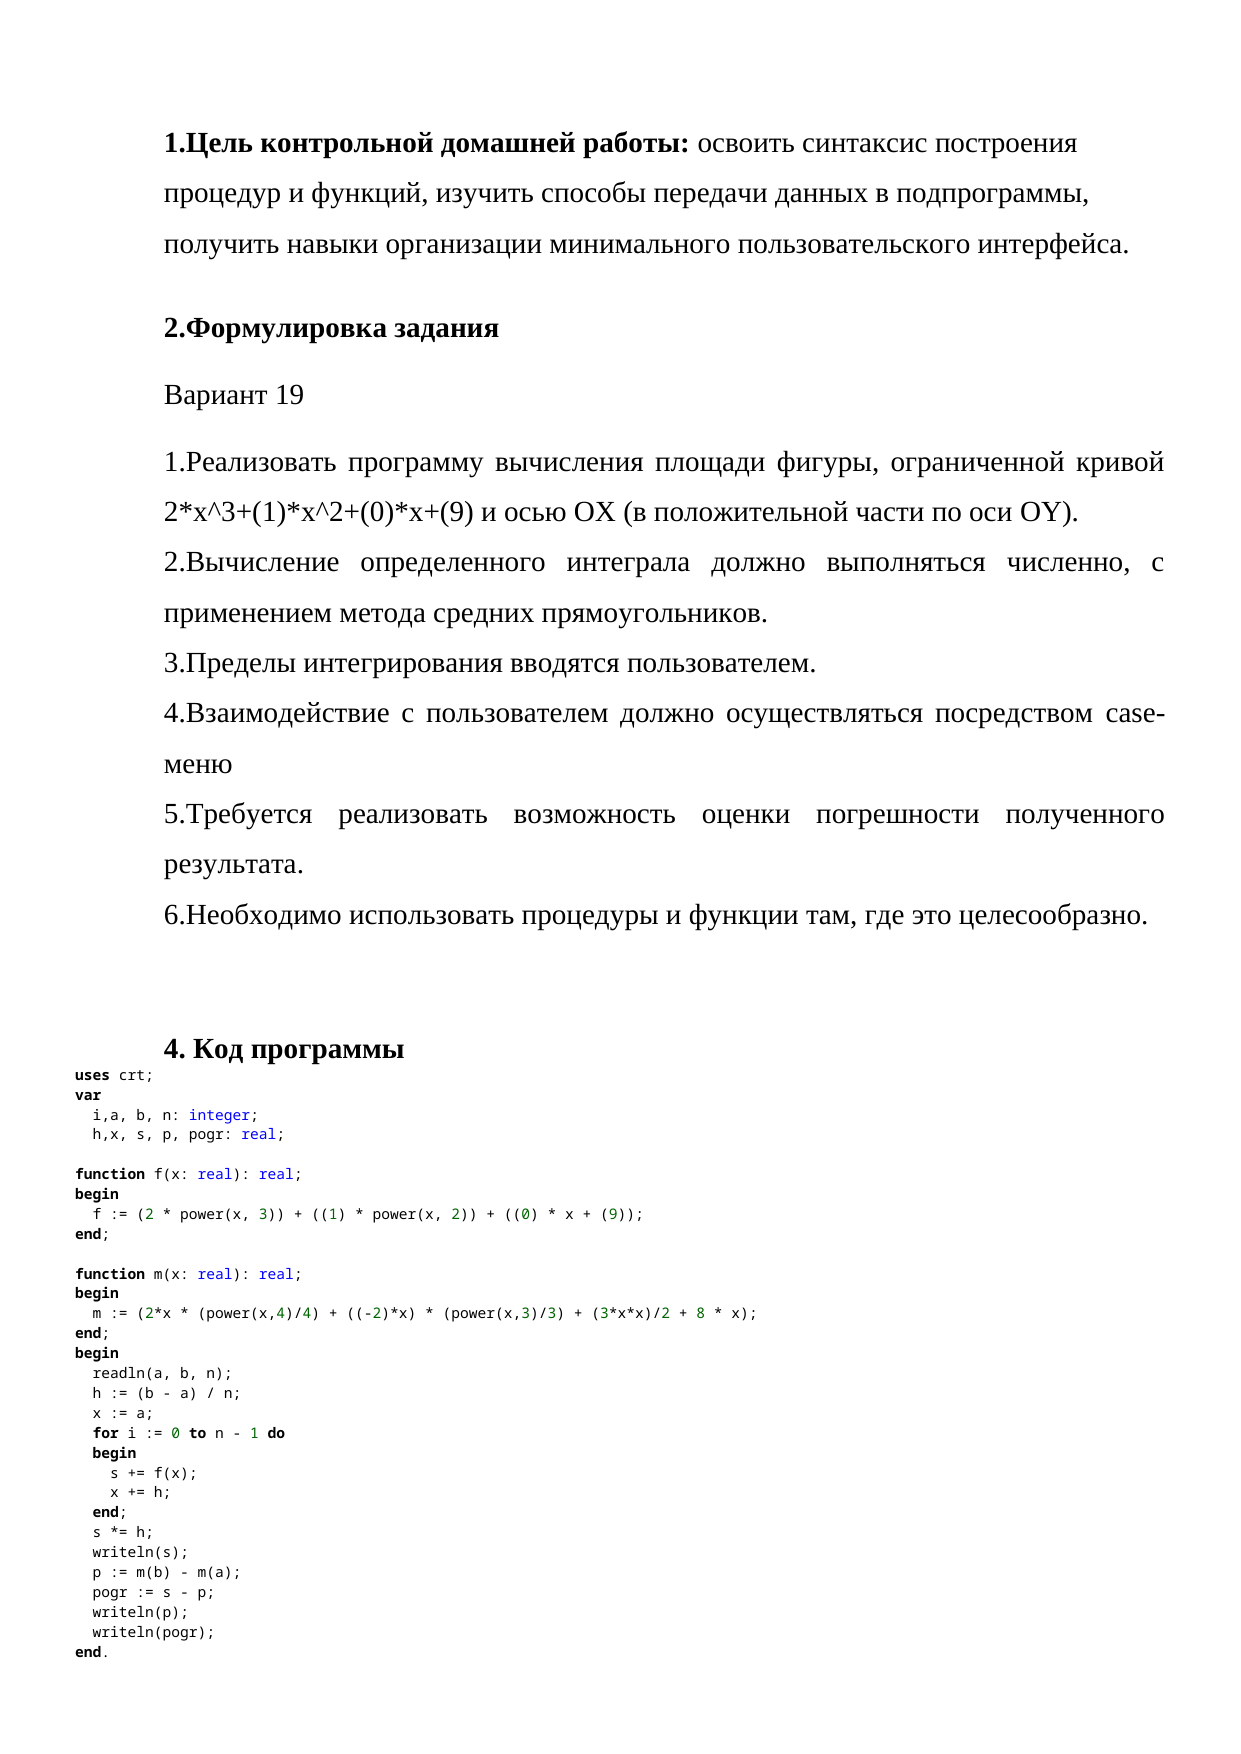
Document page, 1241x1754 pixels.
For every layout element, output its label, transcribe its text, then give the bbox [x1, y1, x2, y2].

text 2.Вычисление определенного интеграла должно выполняться численно, с применением метода средних прямоугольников. [164, 544, 1165, 628]
text x += h; [75, 1482, 1165, 1502]
text p := m(b) - m(a); [75, 1562, 1165, 1582]
text h,x, s, p, pogr: real; [75, 1124, 1165, 1144]
text 1.Реализовать программу вычисления площади фигуры, ограниченной кривой 2*x^3+(1)*x^2+(0)*x+(9) и осью OX (в положительной части по оси OY). [164, 444, 1165, 528]
text end; [75, 1502, 1165, 1522]
text 3.Пределы интегрирования вводятся пользователем. [164, 645, 1165, 679]
text readln(a, b, n); [75, 1363, 1165, 1383]
text Вариант 19 [164, 377, 1165, 410]
text 6.Необходимо использовать процедуры и функции там, где это целесообразно. [164, 897, 1165, 930]
text begin [75, 1283, 1165, 1303]
text for i := 0 to n - 1 do [75, 1423, 1165, 1442]
text 1.Цель контрольной домашней работы: освоить синтаксис построения процедур и функций, изучить способы передачи данных в подпрограммы, получить навыки организации минимального пользовательского интерфейса. [164, 125, 1165, 259]
text end; [75, 1323, 1165, 1343]
text begin [75, 1343, 1165, 1363]
text i,a, b, n: integer; [75, 1104, 1165, 1124]
text function f(x: real): real; [75, 1164, 1165, 1184]
text s *= h; [75, 1522, 1165, 1542]
text h := (b - a) / n; [75, 1383, 1165, 1403]
text s += f(x); [75, 1462, 1165, 1482]
text writeln(pogr); [75, 1622, 1165, 1641]
text var [75, 1084, 1165, 1104]
text m := (2*x * (power(x,4)/4) + ((-2)*x) * (power(x,3)/3) + (3*x*x)/2 + 8 * x); [75, 1303, 1165, 1323]
text writeln(p); [75, 1602, 1165, 1622]
text x := a; [75, 1403, 1165, 1423]
text begin [75, 1442, 1165, 1462]
text writeln(s); [75, 1542, 1165, 1562]
text function m(x: real): real; [75, 1263, 1165, 1283]
text 4. Код программы [164, 1031, 1165, 1064]
text end; [75, 1224, 1165, 1243]
text end. [75, 1641, 1165, 1661]
text pogr := s - p; [75, 1582, 1165, 1602]
text 5.Требуется реализовать возможность оценки погрешности полученного результата. [164, 796, 1165, 880]
text 4.Взаимодействие с пользователем должно осуществляться посредством case-меню [164, 696, 1165, 779]
text 2.Формулировка задания [164, 310, 1165, 343]
text f := (2 * power(x, 3)) + ((1) * power(x, 2)) + ((0) * x + (9)); [75, 1204, 1165, 1224]
text uses crt; [75, 1064, 1165, 1084]
text begin [75, 1184, 1165, 1204]
